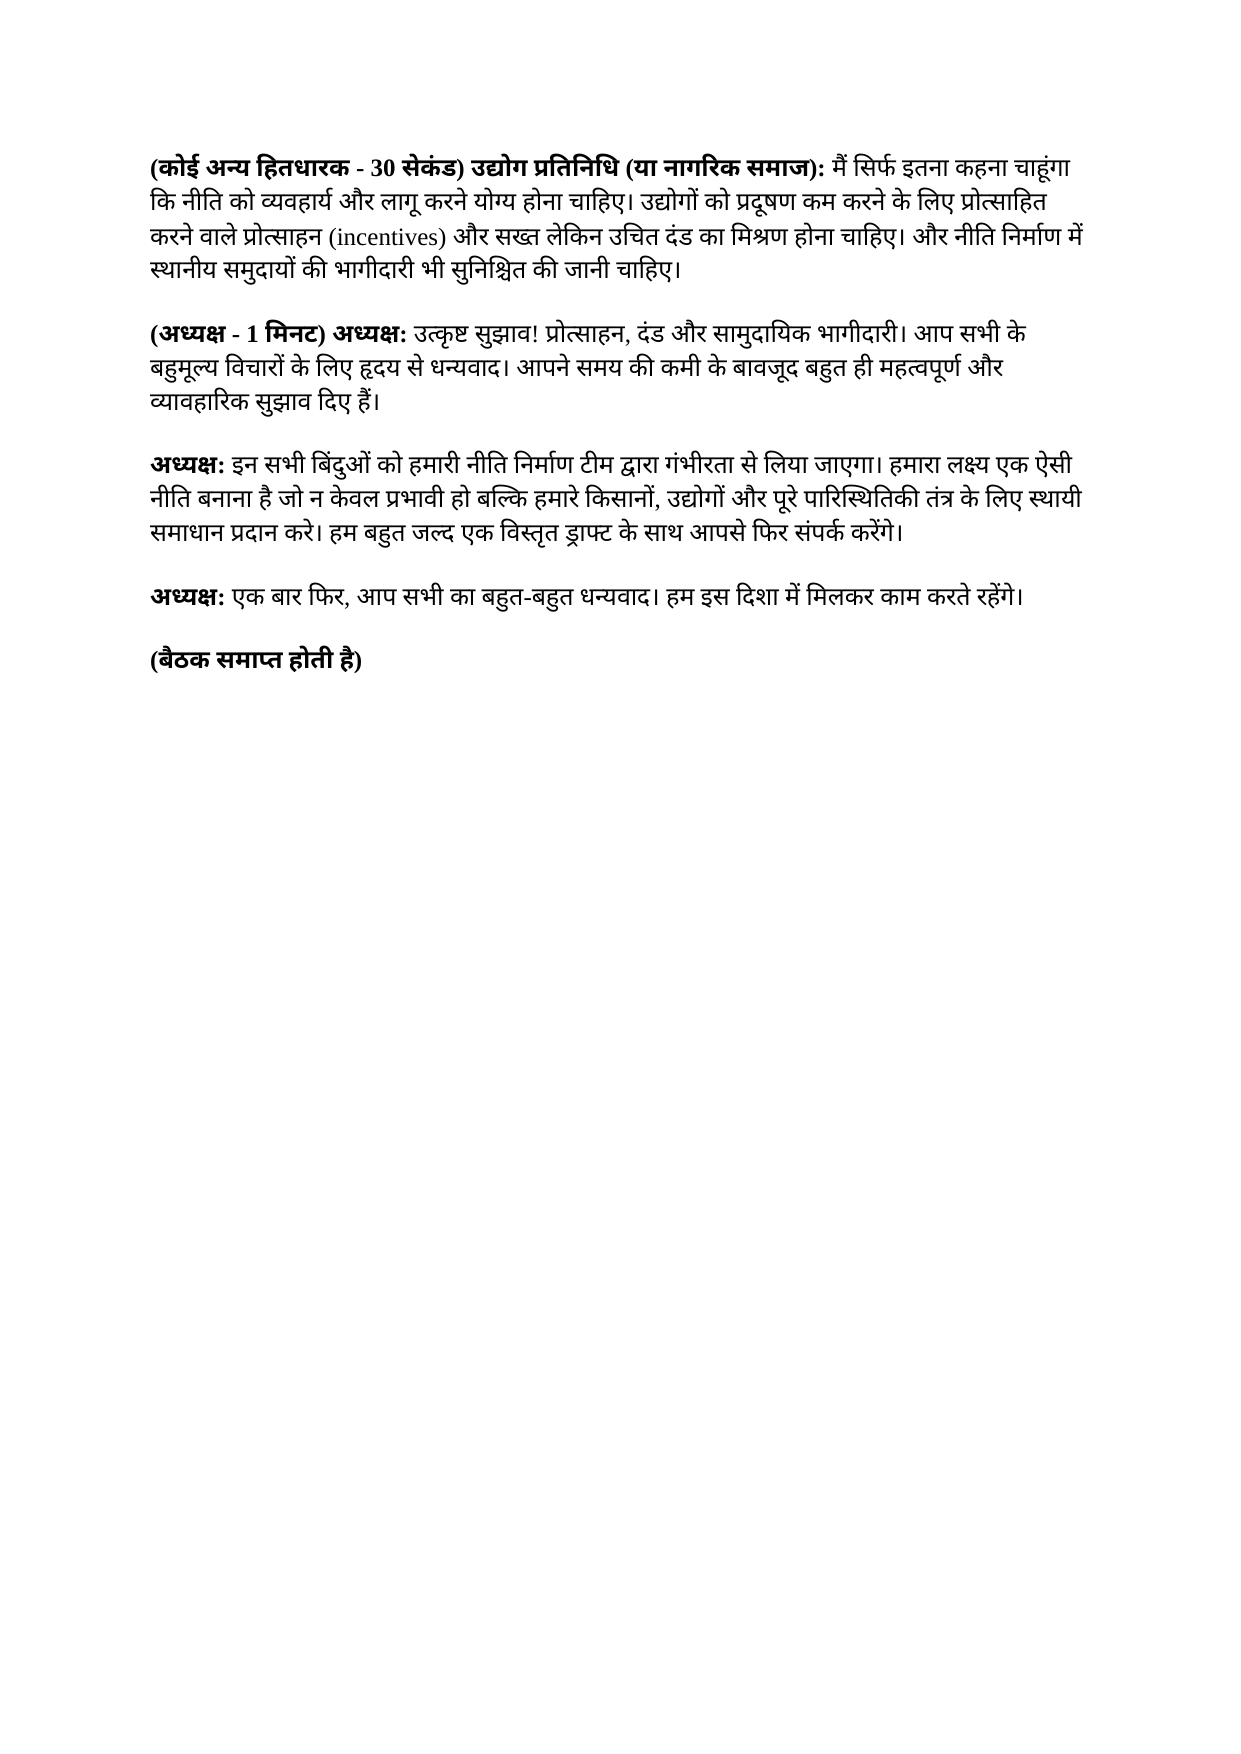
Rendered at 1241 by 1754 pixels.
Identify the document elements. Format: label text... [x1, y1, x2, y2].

text अध्यक्ष: एक बार फिर, आप सभी का बहुत-बहुत धन्यवाद। हम इस दिशा में मिलकर काम करते रहेंगे। [150, 578, 1090, 612]
text अध्यक्ष: इन सभी बिंदुओं को हमारी नीति निर्माण टीम द्वारा गंभीरता से लिया जाएगा। हमारा लक्ष्य एक ऐसी नीति बनाना है जो न केवल प्रभावी हो बल्कि हमारे किसानों, उद्योगों और पूरे पारिस्थितिकी तंत्र के लिए स्थायी समाधान प्रदान करे। हम बहुत जल्द एक विस्तृत ड्राफ्ट के साथ आपसे फिर संपर्क करेंगे। [150, 447, 1090, 549]
text (अध्यक्ष - 1 मिनट) अध्यक्ष: उत्कृष्ट सुझाव! प्रोत्साहन, दंड और सामुदायिक भागीदारी। आप सभी के बहुमूल्य विचारों के लिए हृदय से धन्यवाद। आपने समय की कमी के बावजूद बहुत ही महत्वपूर्ण और व्यावहारिक सुझाव दिए हैं। [150, 315, 1090, 418]
text (बैठक समाप्त होती है) [150, 641, 1090, 675]
text (कोई अन्य हितधारक - 30 सेकंड) उद्योग प्रतिनिधि (या नागरिक समाज): मैं सिर्फ इतना कहना चाहूंगा कि नीति को व्यवहार्य और लागू करने योग्य होना चाहिए। उद्योगों को प्रदूषण कम करने के लिए प्रोत्साहित करने वाले प्रोत्साहन (incentives) और सख्त लेकिन उचित दंड का मिश्रण होना चाहिए। और नीति निर्माण में स्थानीय समुदायों की भागीदारी भी सुनिश्चित की जानी चाहिए। [150, 150, 1090, 286]
